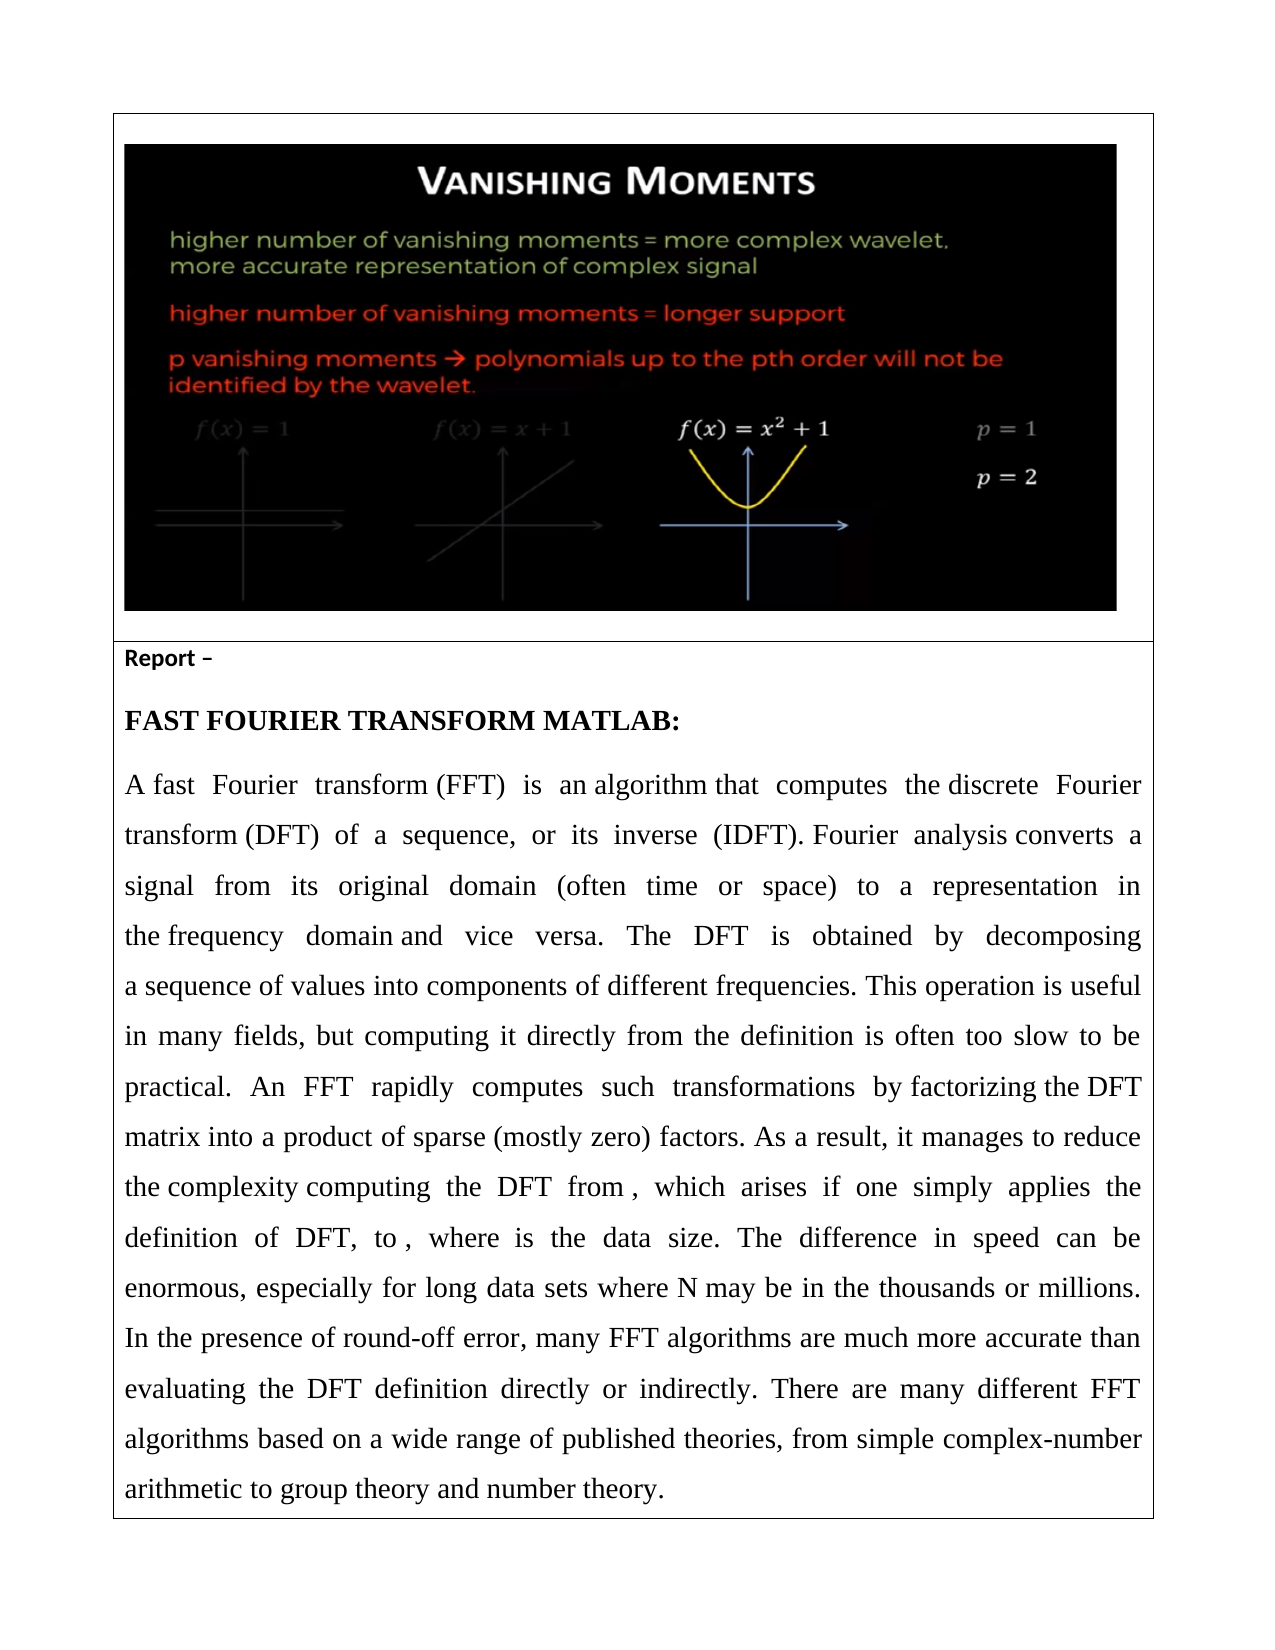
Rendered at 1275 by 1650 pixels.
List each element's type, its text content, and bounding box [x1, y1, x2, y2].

table_cell Image of session [114, 114, 1153, 641]
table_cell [114, 642, 1153, 1518]
picture [124, 144, 1117, 611]
